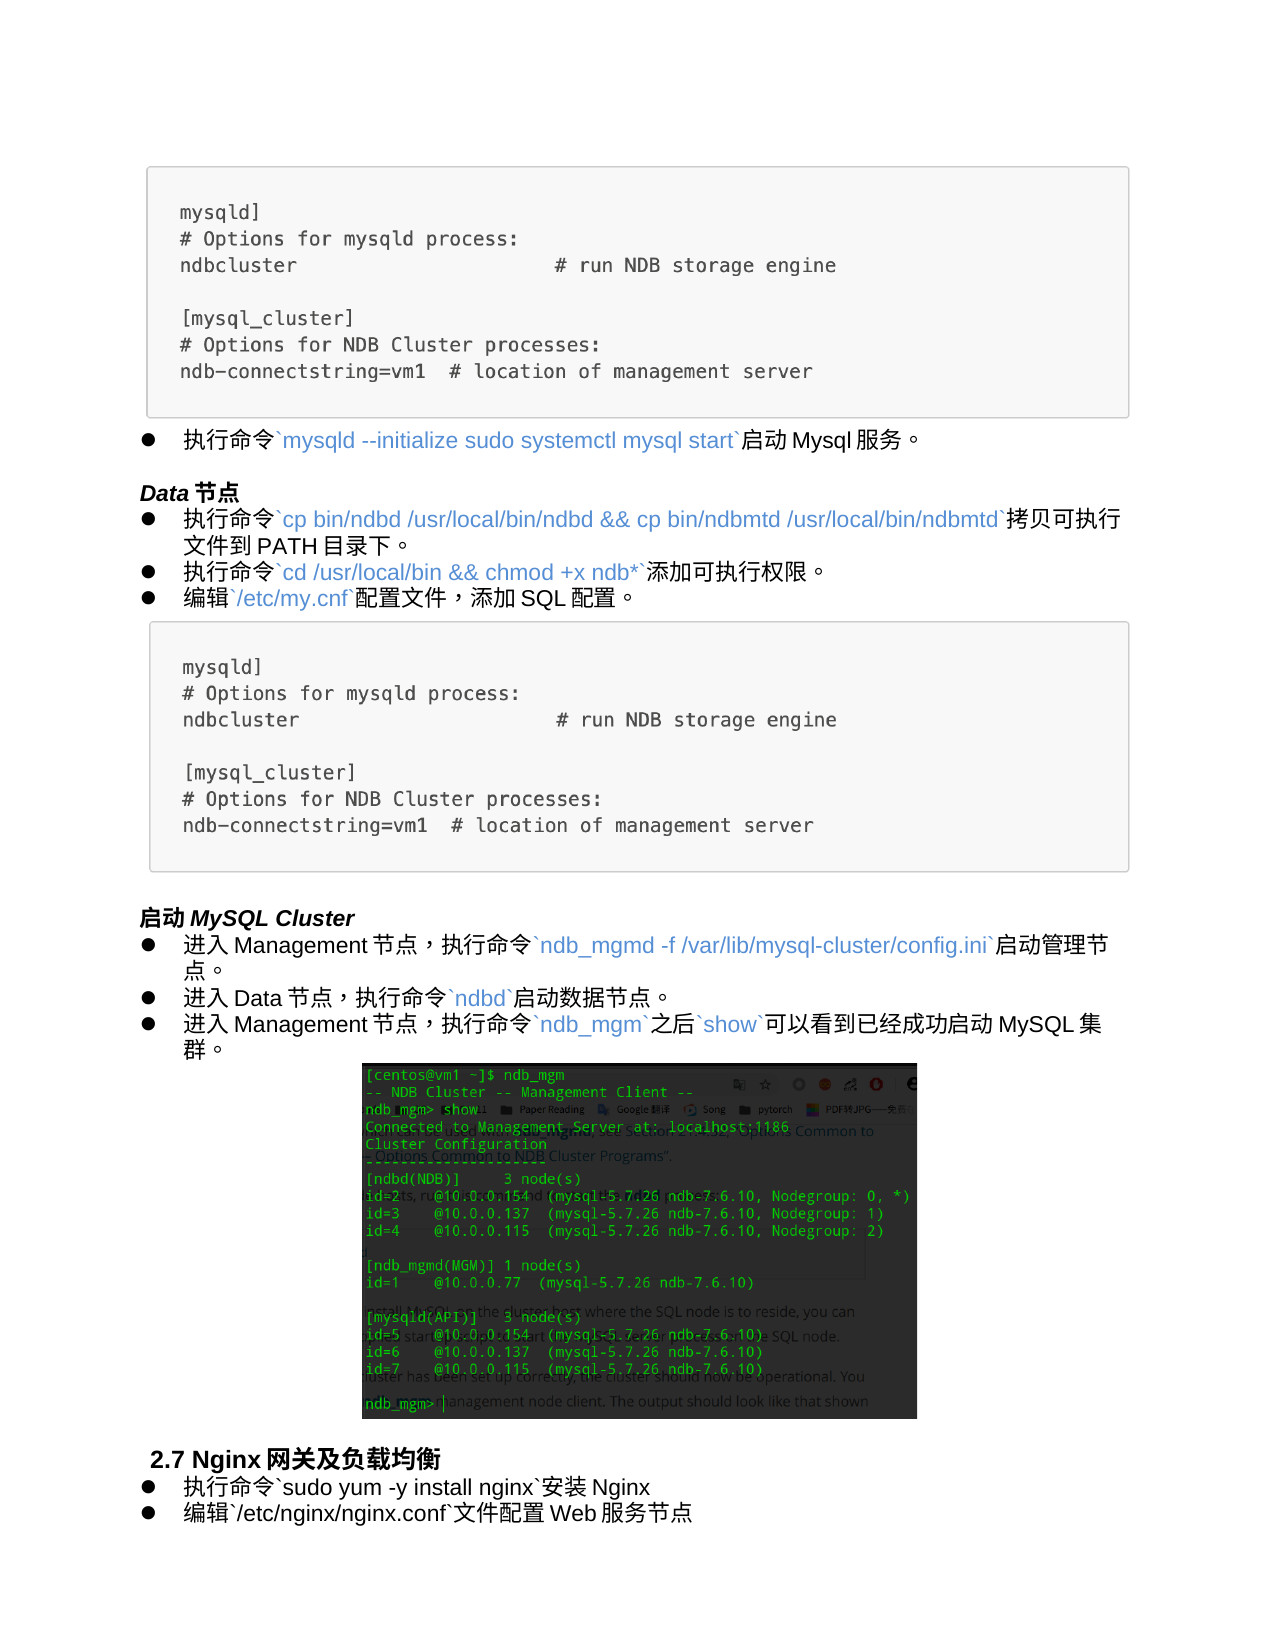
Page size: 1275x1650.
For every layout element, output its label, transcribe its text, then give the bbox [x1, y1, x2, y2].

list 编辑`/etc/nginx/nginx.conf`文件配置Web服务节点 [139, 1500, 1139, 1527]
list 执行命令`cp bin/ndbd /usr/local/bin/ndbd && cp bin/ndbmtd /usr/local/bin/ndbmtd`拷贝可执行文件到PATH目录下。 [139, 506, 1139, 559]
list 进入Management节点，执行命令`ndb_mgm`之后`show`可以看到已经成功启动MySQL集群。 [139, 1011, 1139, 1063]
picture [139, 611, 1139, 879]
subtitle 2.7 Nginx网关及负载均衡 [150, 1445, 1139, 1474]
list 执行命令`sudo yum -y install nginx`安装Nginx [139, 1474, 1139, 1500]
list 进入Data节点，执行命令`ndbd`启动数据节点。 [139, 984, 1139, 1011]
list Data节点 [139, 480, 1139, 506]
picture [139, 156, 1139, 428]
list 执行命令`cd /usr/local/bin && chmod +x ndb*`添加可执行权限。 [139, 559, 1139, 585]
list 执行命令`mysqld --initialize sudo systemctl mysql start`启动Mysql服务。 [139, 428, 1139, 453]
picture [362, 1063, 918, 1419]
list 启动MySQL Cluster [139, 905, 1139, 932]
list 编辑`/etc/my.cnf`配置文件，添加SQL配置。 [139, 585, 1139, 611]
list 进入Management节点，执行命令`ndb_mgmd -f /var/lib/mysql-cluster/config.ini`启动管理节点。 [139, 932, 1139, 984]
